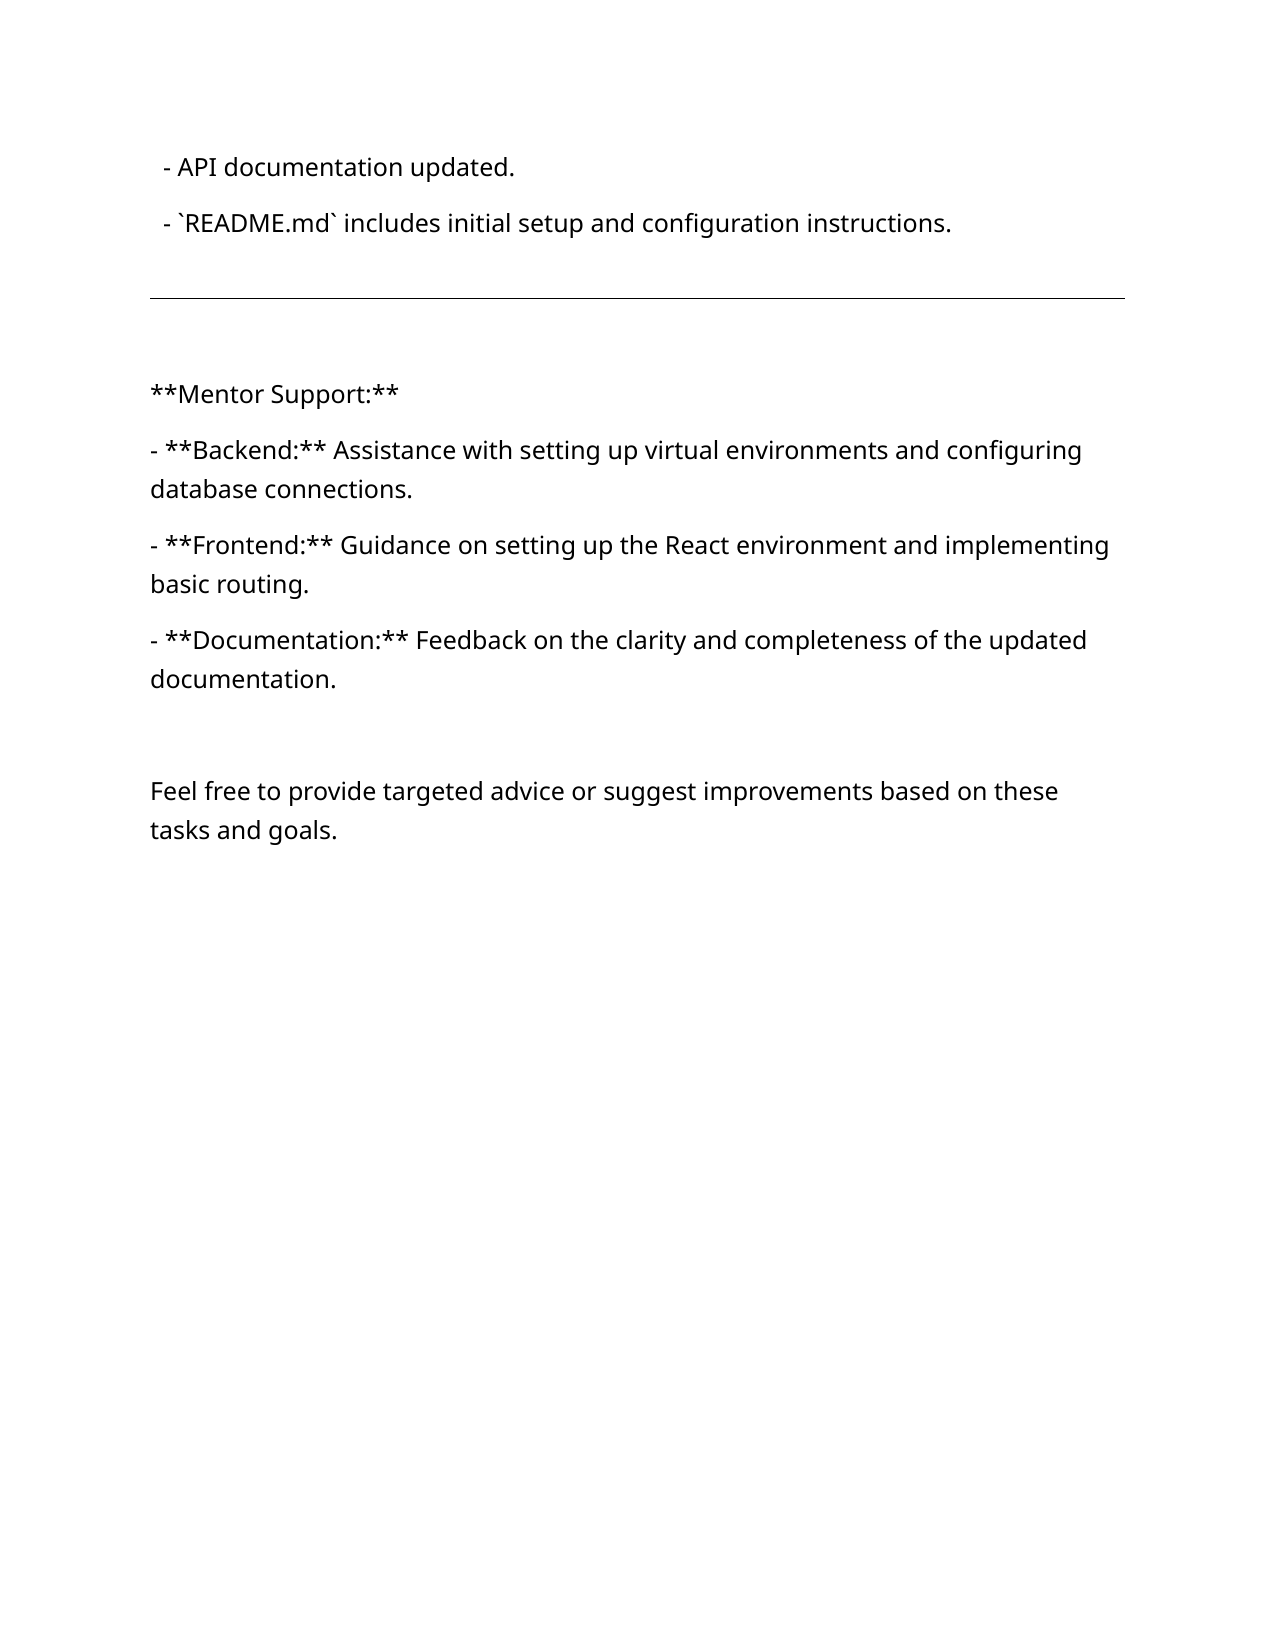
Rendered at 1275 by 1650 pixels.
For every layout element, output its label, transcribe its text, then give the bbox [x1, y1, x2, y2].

text - **Backend:** Assistance with setting up virtual environments and configuring database connections. [150, 433, 1125, 506]
text - API documentation updated. [150, 150, 1125, 184]
text Feel free to provide targeted advice or suggest improvements based on these tasks and goals. [150, 774, 1125, 847]
text **Mentor Support:** [150, 377, 1125, 411]
text - **Documentation:** Feedback on the clarity and completeness of the updated documentation. [150, 623, 1125, 696]
text - `README.md` includes initial setup and configuration instructions. [150, 206, 1125, 240]
text - **Frontend:** Guidance on setting up the React environment and implementing basic routing. [150, 528, 1125, 601]
